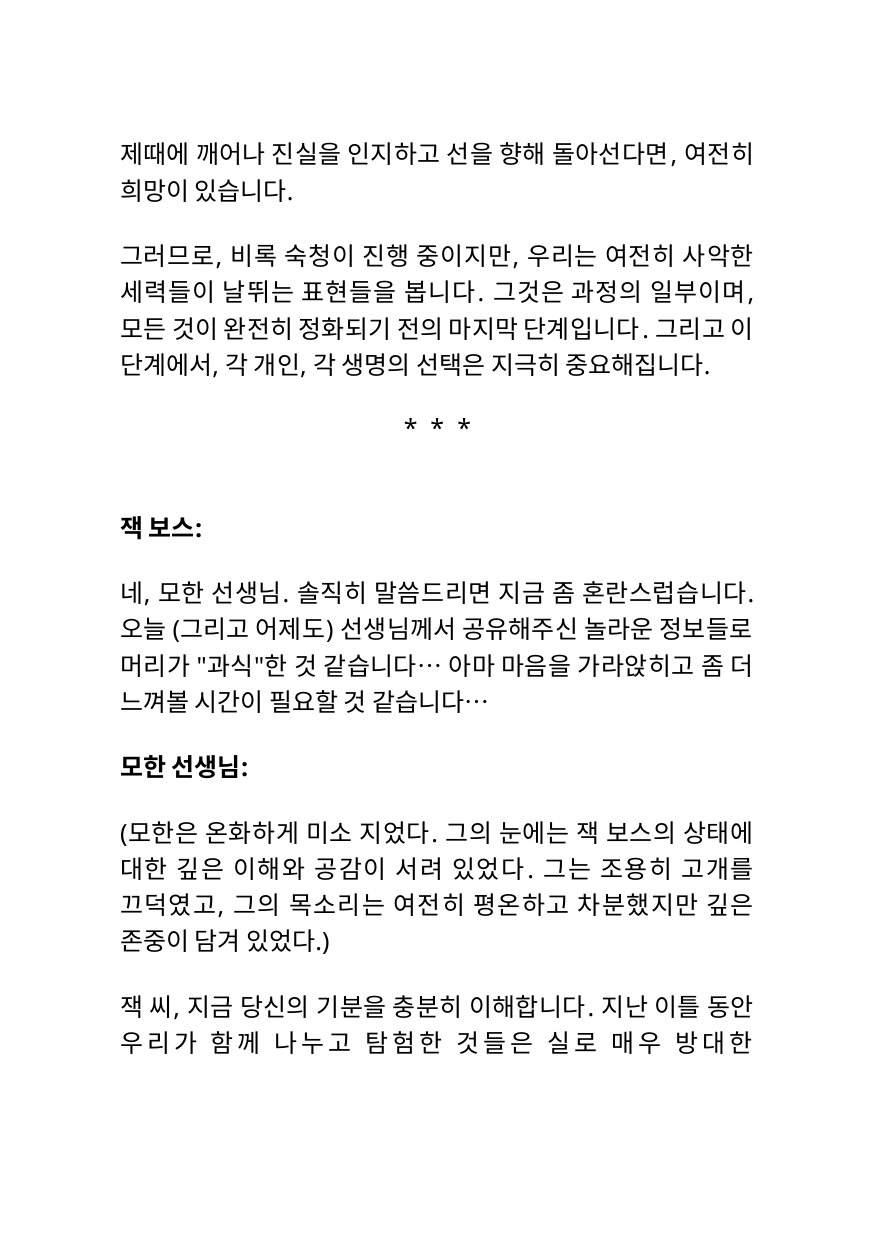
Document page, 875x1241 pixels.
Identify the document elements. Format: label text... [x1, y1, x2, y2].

text 그러므로, 비록 숙청이 진행 중이지만, 우리는 여전히 사악한 세력들이 날뛰는 표현들을 봅니다. 그것은 과정의 일부이며, 모든 것이 완전히 정화되기 전의 마지막 단계입니다. 그리고 이 단계에서, 각 개인, 각 생명의 선택은 지극히 중요해집니다. [120, 237, 754, 382]
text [120, 135, 754, 207]
text * * * [120, 411, 754, 445]
text 모한 선생님: [120, 748, 754, 784]
text (모한은 온화하게 미소 지었다. 그의 눈에는 잭 보스의 상태에 대한 깊은 이해와 공감이 서려 있었다. 그는 조용히 고개를 끄덕였고, 그의 목소리는 여전히 평온하고 차분했지만 깊은 존중이 담겨 있었다.) [120, 813, 754, 958]
text 잭 보스: [120, 508, 754, 544]
text 네, 모한 선생님. 솔직히 말씀드리면 지금 좀 혼란스럽습니다. 오늘 (그리고 어제도) 선생님께서 공유해주신 놀라운 정보들로 머리가 "과식"한 것 같습니다… 아마 마음을 가라앉히고 좀 더 느껴볼 시간이 필요할 것 같습니다… [120, 573, 754, 718]
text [120, 987, 754, 1060]
